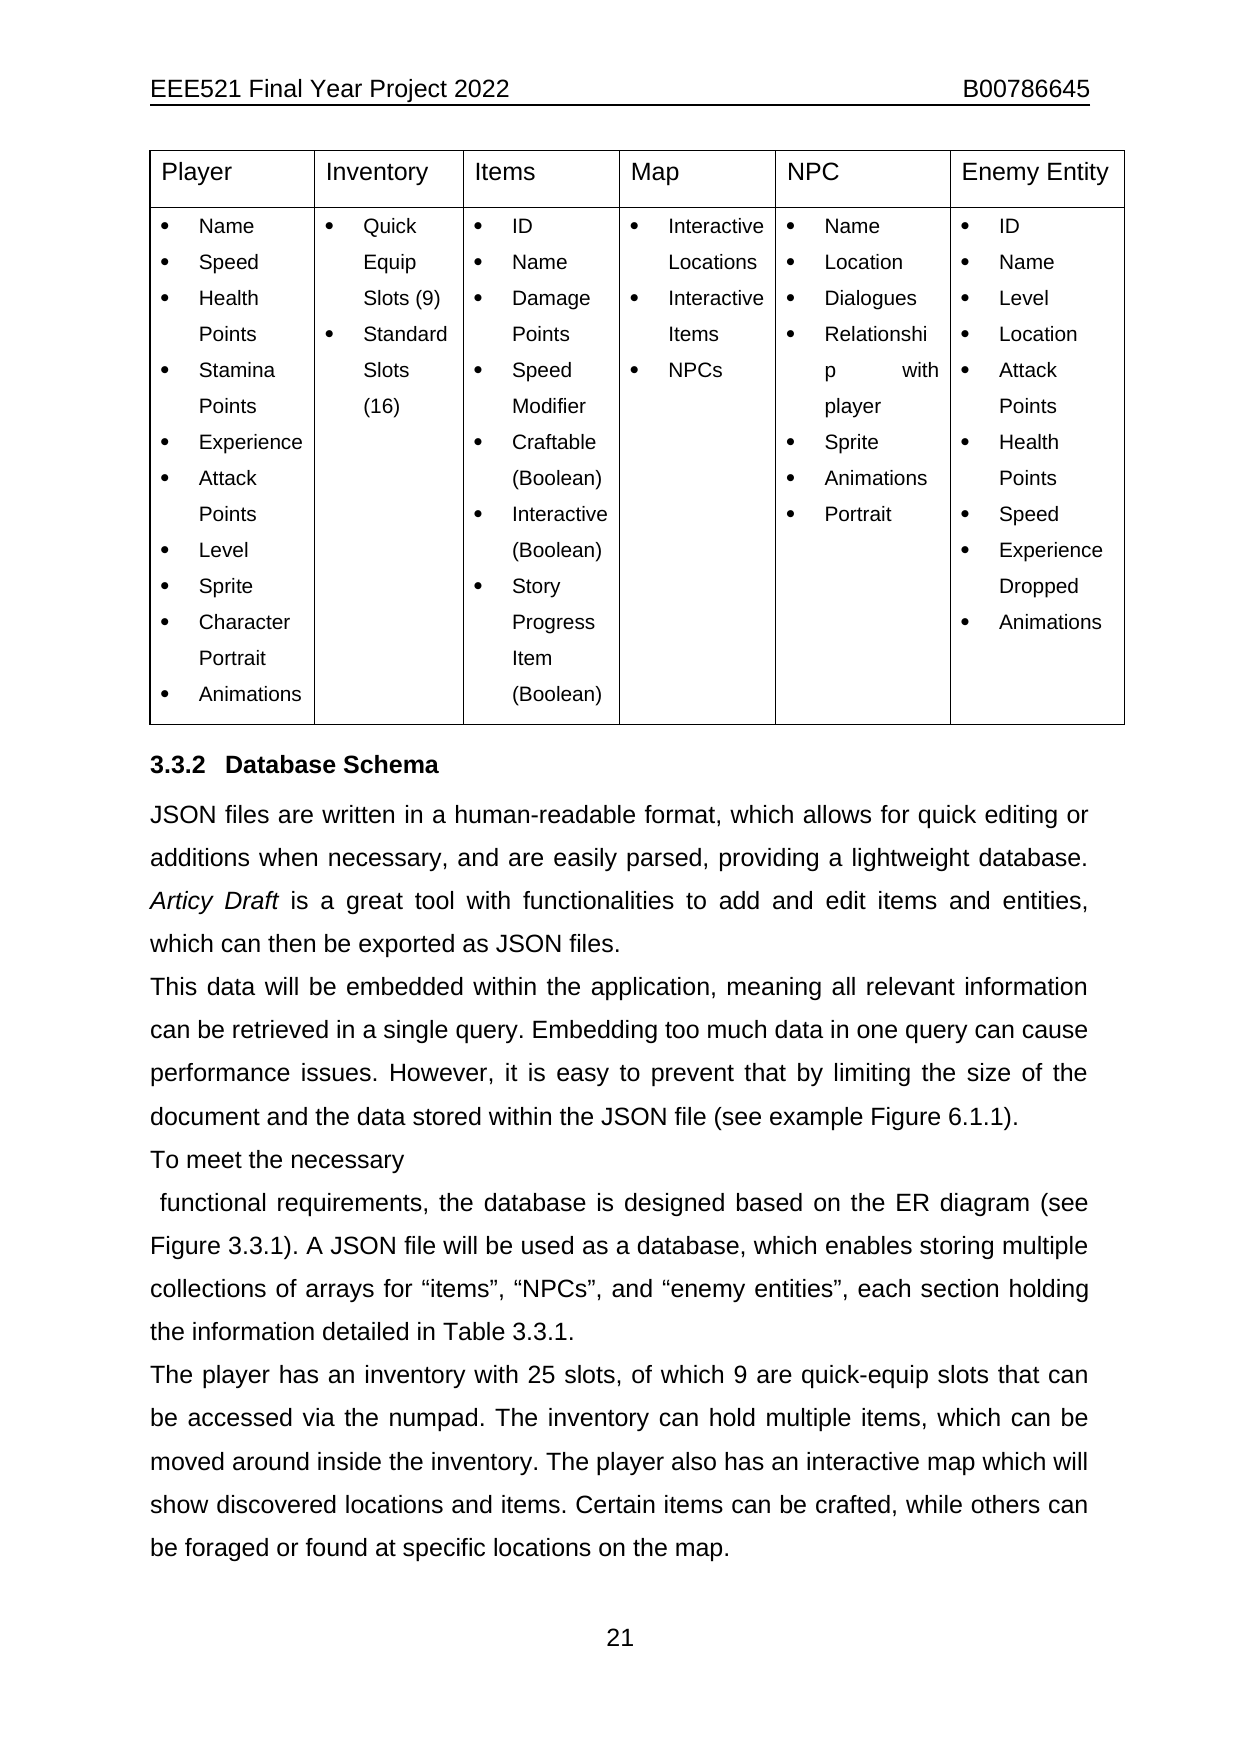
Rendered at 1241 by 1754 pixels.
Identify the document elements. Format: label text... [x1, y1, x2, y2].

subtitle Database Schema [150, 750, 1090, 779]
text functional requirements, the database is designed based on the ER diagram (see Figure 3.3.1). A JSON file will be used as a database, which enables storing multiple collections of arrays for “items”, “NPCs”, and “enemy entities”, each section holding the information detailed in Table 3.3.1. [150, 1188, 1090, 1346]
table_header NPC [776, 151, 950, 207]
table_header Player [151, 151, 314, 207]
text JSON files are written in a human-readable format, which allows for quick editing or additions when necessary, and are easily parsed, providing a lightweight database. Articy Draft is a great tool with functionalities to add and edit items and entities, which can then be exported as JSON files. [150, 800, 1090, 958]
table_cell ID Name Damage Points Speed Modifier Craftable (Boolean) Interactive (Boolean) Story Progress Item (Boolean) [464, 208, 619, 724]
text This data will be embedded within the application, meaning all relevant information can be retrieved in a single query. Embedding too much data in one query can cause performance issues. However, it is easy to prevent that by limiting the size of the document and the data stored within the JSON file (see example Figure 6.1.1). [150, 972, 1090, 1130]
table_cell ID Name Level Location Attack Points Health Points Speed Experience Dropped Animations [951, 208, 1124, 724]
text To meet the necessary [150, 1145, 1090, 1173]
table_cell Quick Equip Slots (9) Standard Slots (16) [315, 208, 463, 724]
table_header Enemy Entity [951, 151, 1124, 207]
text The player has an inventory with 25 slots, of which 9 are quick-equip slots that can be accessed via the numpad. The inventory can hold multiple items, which can be moved around inside the inventory. The player also has an interactive map which will show discovered locations and items. Certain items can be crafted, while others can be foraged or found at specific locations on the map. [150, 1360, 1090, 1562]
table_cell Interactive Locations Interactive Items NPCs [620, 208, 775, 724]
table_header Items [464, 151, 619, 207]
table_header Map [620, 151, 775, 207]
table_cell Name Location Dialogues Relationship with player Sprite Animations Portrait [776, 208, 950, 724]
table_header Inventory [315, 151, 463, 207]
table_cell Name Speed Health Points Stamina Points Experience Attack Points Level Sprite Character Portrait Animations [151, 208, 314, 724]
